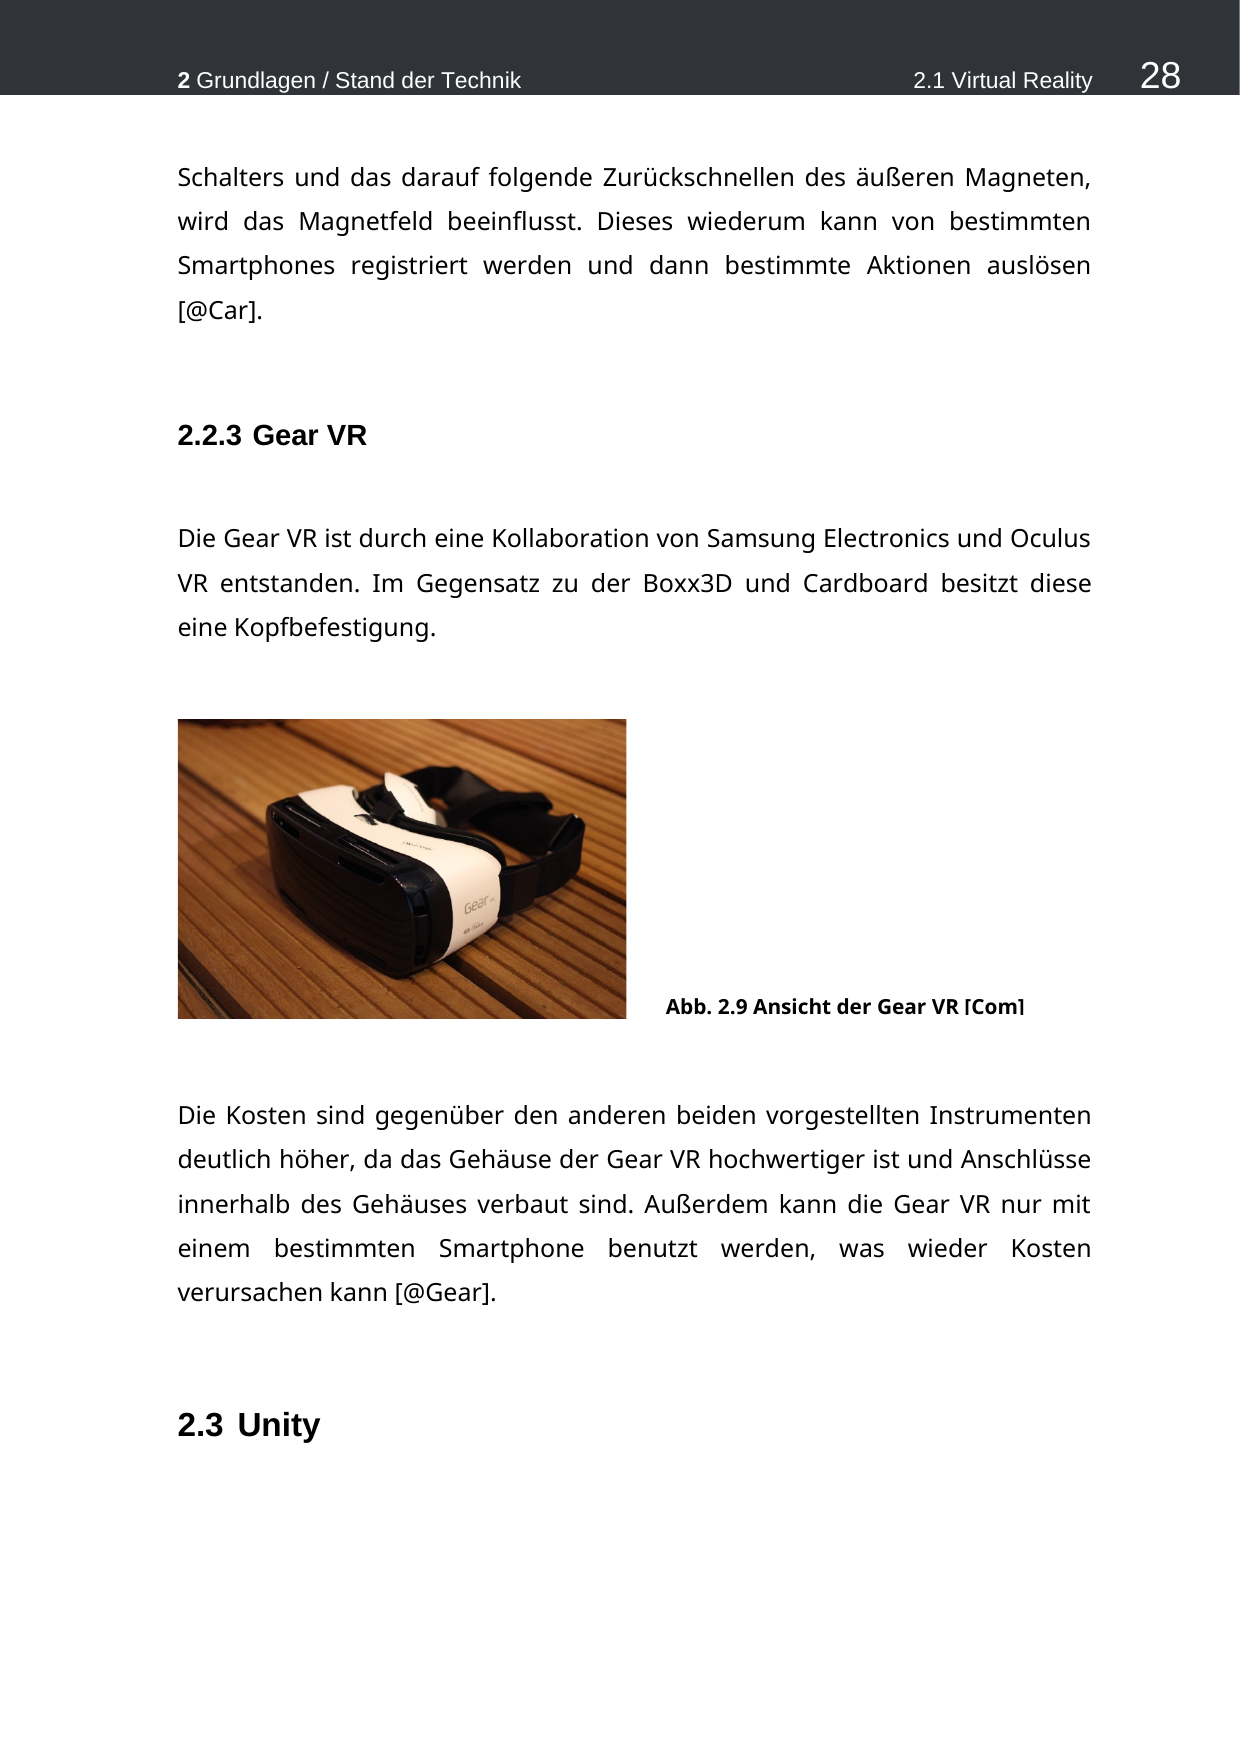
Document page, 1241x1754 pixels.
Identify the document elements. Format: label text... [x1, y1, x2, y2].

subtitle Gear VR [177, 418, 1092, 452]
subtitle Unity [177, 1405, 1092, 1444]
picture [177, 719, 627, 1019]
text Die Gear VR ist durch eine Kollaboration von Samsung Electronics und Oculus VR entstanden. Im Gegensatz zu der Boxx3D und Cardboard besitzt diese eine Kopfbefestigung. [177, 521, 1092, 643]
text Die Kosten sind gegenüber den anderen beiden vorgestellten Instrumenten deutlich höher, da das Gehäuse der Gear VR hochwertiger ist und Anschlüsse innerhalb des Gehäuses verbaut sind. Außerdem kann die Gear VR nur mit einem bestimmten Smartphone benutzt werden, was wieder Kosten verursachen kann [@Gear]. [177, 1098, 1092, 1309]
